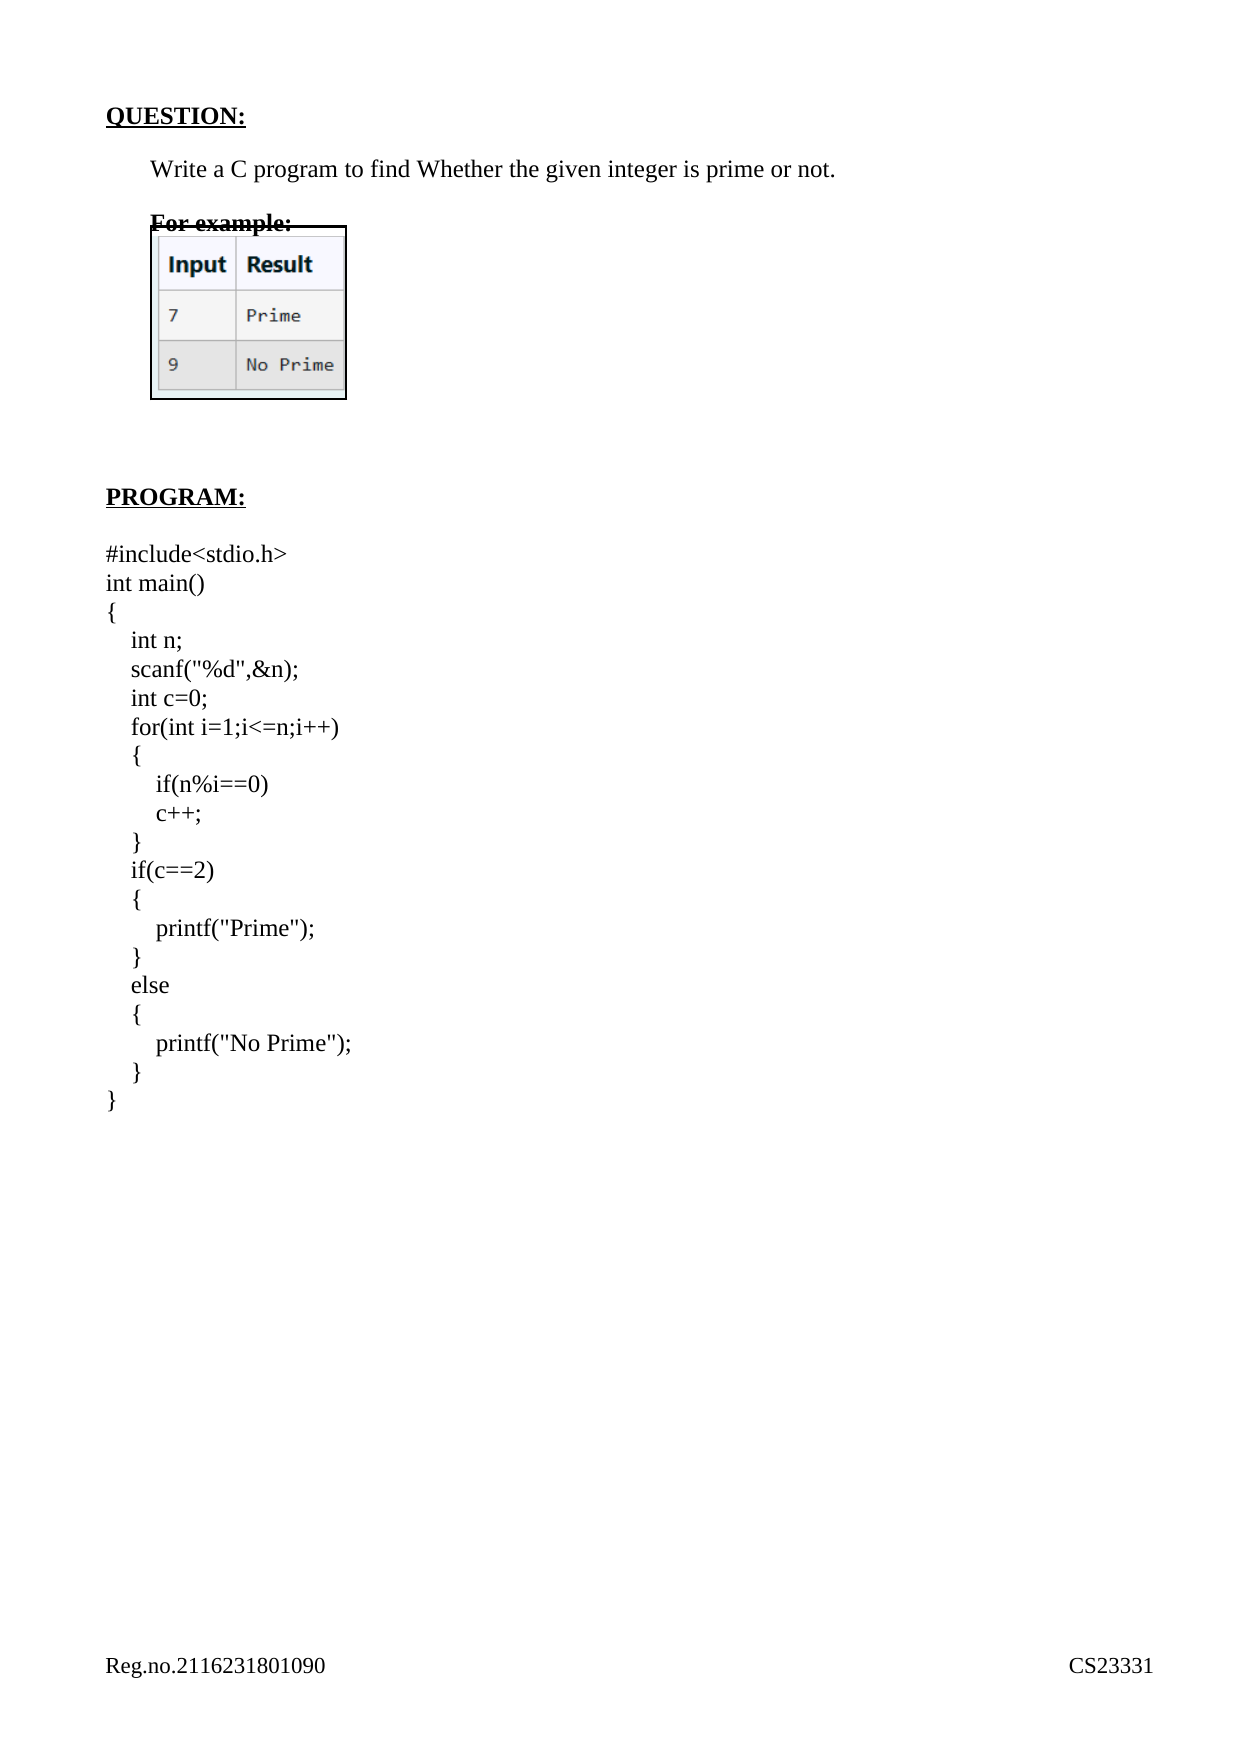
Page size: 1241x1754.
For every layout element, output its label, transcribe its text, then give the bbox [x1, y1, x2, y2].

text int n; [106, 626, 1155, 654]
text { [106, 741, 1155, 769]
text { [106, 597, 1155, 626]
text QUESTION: [106, 101, 1155, 130]
text Write a C program to find Whether the given integer is prime or not. [150, 155, 1080, 183]
text For example: [150, 208, 1080, 237]
picture [152, 236, 345, 398]
text } [106, 1086, 1155, 1114]
text printf("No Prime"); [106, 1028, 1155, 1057]
text else [106, 971, 1155, 999]
text printf("Prime"); [106, 913, 1155, 942]
text { [106, 999, 1155, 1028]
text } [106, 942, 1155, 971]
text c++; [106, 798, 1155, 827]
text for(int i=1;i<=n;i++) [106, 712, 1155, 741]
text int c=0; [106, 683, 1155, 712]
text } [106, 827, 1155, 856]
text } [106, 1057, 1155, 1086]
text { [106, 884, 1155, 913]
text if(c==2) [106, 856, 1155, 884]
text if(n%i==0) [106, 769, 1155, 798]
text PROGRAM: [106, 482, 1155, 511]
text scanf("%d",&n); [106, 654, 1155, 683]
text #include<stdio.h> [106, 539, 1155, 568]
text int main() [106, 568, 1155, 597]
